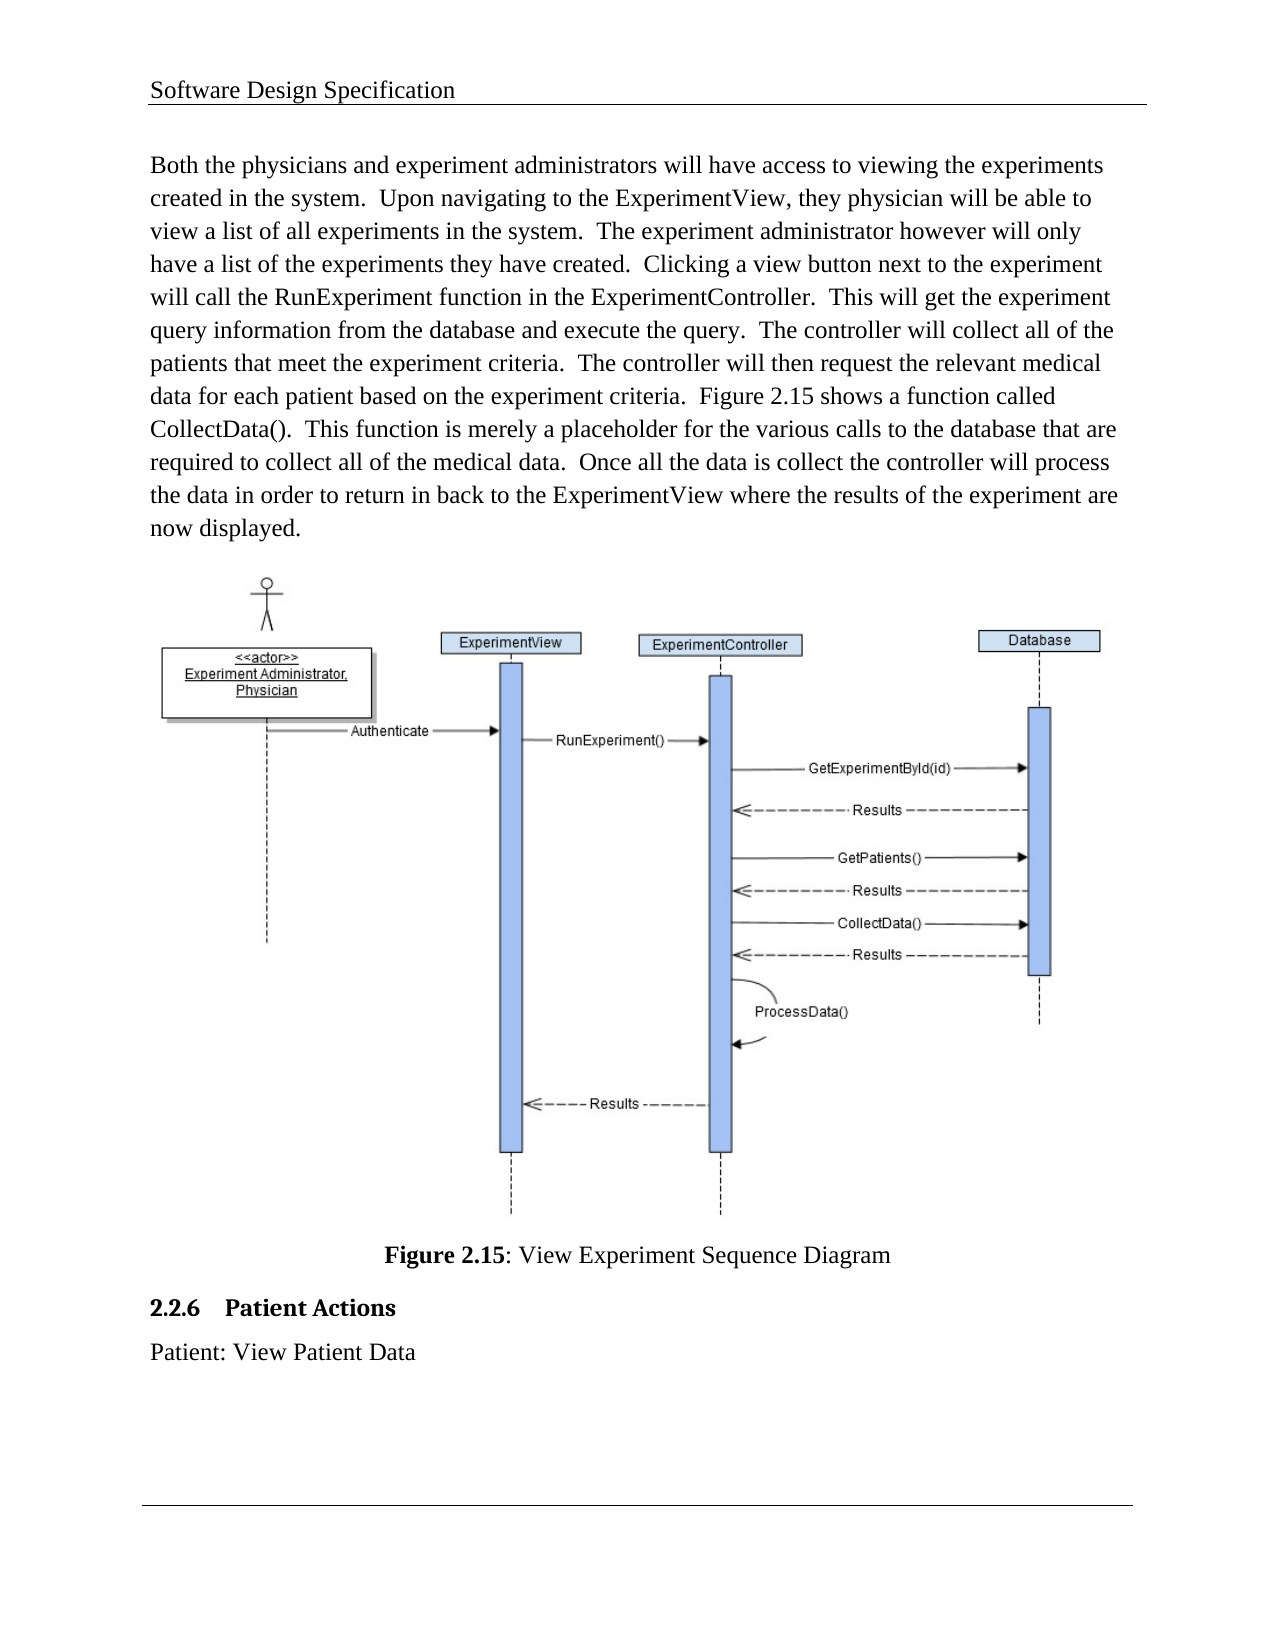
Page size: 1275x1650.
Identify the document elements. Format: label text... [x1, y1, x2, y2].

text Patient: View Patient Data [150, 1337, 1125, 1366]
subtitle Patient Actions [150, 1294, 1125, 1323]
text Figure 2.15: View Experiment Sequence Diagram [150, 1237, 1125, 1269]
picture [150, 567, 1125, 1237]
